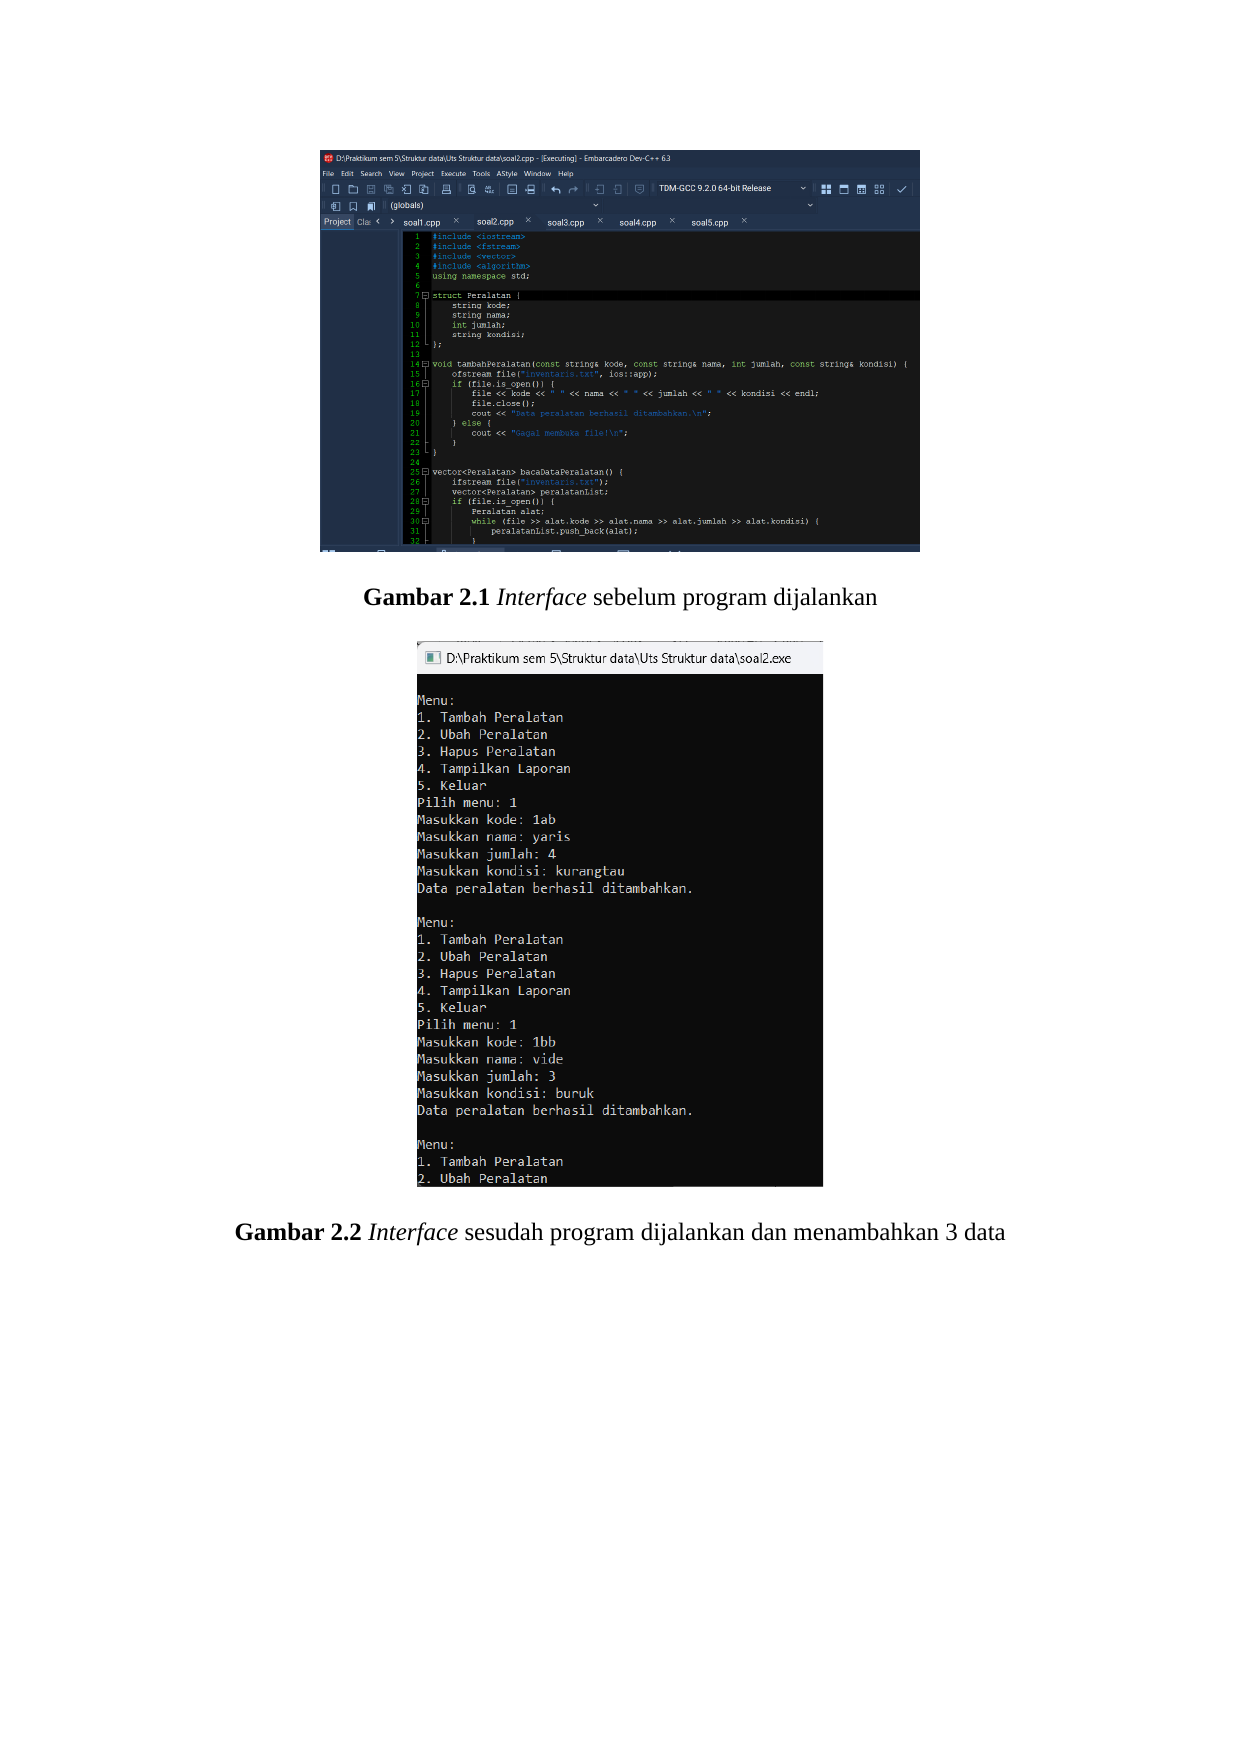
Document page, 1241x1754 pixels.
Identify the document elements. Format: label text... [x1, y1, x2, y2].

picture [417, 641, 824, 1187]
picture [320, 150, 920, 552]
text Gambar 2.2 Interface sesudah program dijalankan dan menambahkan 3 data [150, 1217, 1090, 1246]
text Gambar 2.1 Interface sebelum program dijalankan [150, 582, 1090, 611]
